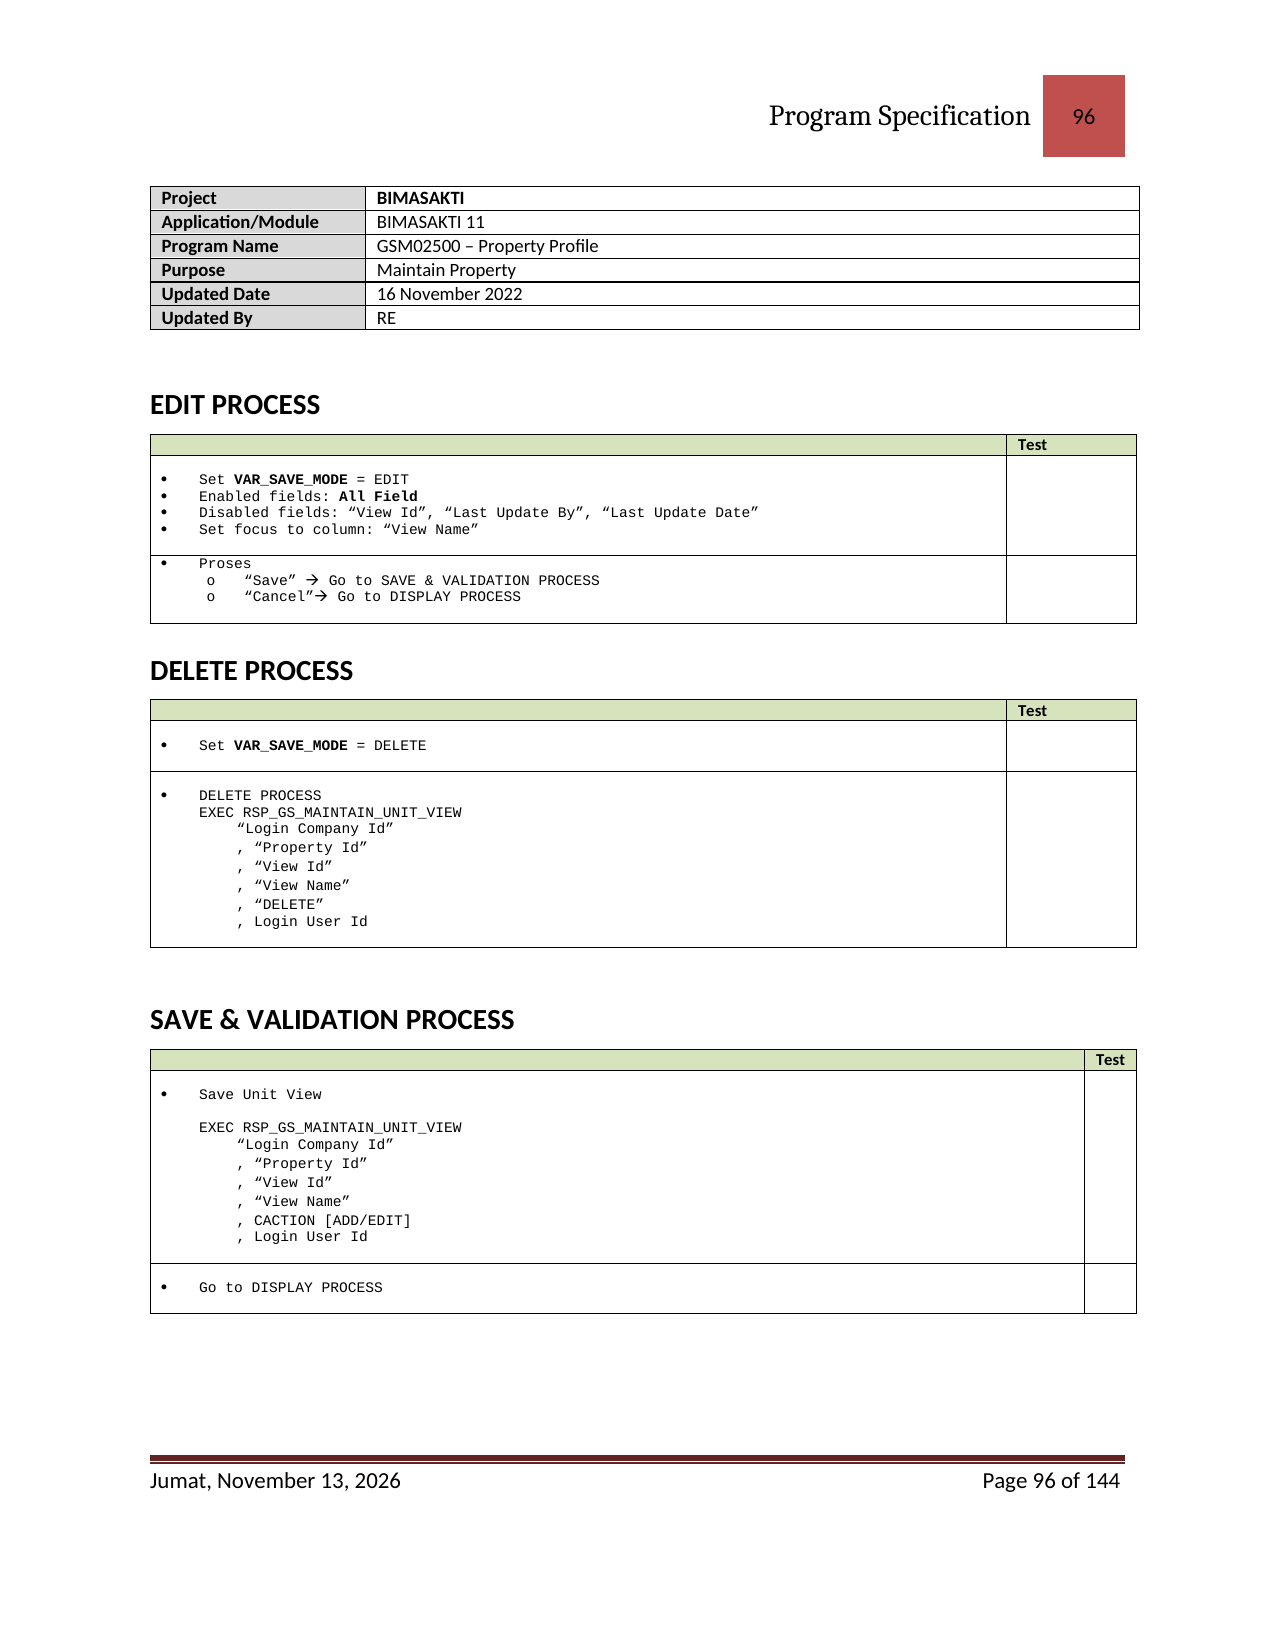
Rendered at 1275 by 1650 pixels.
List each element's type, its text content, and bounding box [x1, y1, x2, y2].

table_header [151, 435, 1006, 455]
subtitle DELETE PROCESS [150, 652, 1125, 687]
table_cell Save Unit View EXEC RSP_GS_MAINTAIN_UNIT_VIEW “Login Company Id” , “Property Id” , “View Id” , “View Name” , CACTION [ADD/EDIT] , Login User Id [151, 1071, 1084, 1263]
table_cell [1007, 556, 1136, 623]
table_header Test [1007, 435, 1136, 455]
table_cell Set VAR_SAVE_MODE = EDIT Enabled fields: All Field Disabled fields: “View Id”, “Last Update By”, “Last Update Date” Set focus to column: “View Name” [151, 456, 1006, 555]
table_header [151, 1050, 1084, 1070]
subtitle EDIT PROCESS [150, 386, 1125, 422]
subtitle SAVE & VALIDATION PROCESS [150, 1001, 1125, 1037]
table_cell [1007, 772, 1136, 947]
table_header [151, 700, 1006, 720]
table_cell [1085, 1264, 1136, 1313]
table_cell [1085, 1071, 1136, 1263]
table_cell [1007, 721, 1136, 771]
table_cell DELETE PROCESS EXEC RSP_GS_MAINTAIN_UNIT_VIEW “Login Company Id” , “Property Id” , “View Id” , “View Name” , “DELETE” , Login User Id [151, 772, 1006, 947]
table_cell Proses “Save” Go to SAVE & VALIDATION PROCESS “Cancel” Go to DISPLAY PROCESS [151, 556, 1006, 623]
table_cell [1007, 456, 1136, 555]
table_cell Set VAR_SAVE_MODE = DELETE [151, 721, 1006, 771]
table_header Test [1007, 700, 1136, 720]
table_cell Go to DISPLAY PROCESS [151, 1264, 1084, 1313]
table_header Test [1085, 1050, 1136, 1070]
